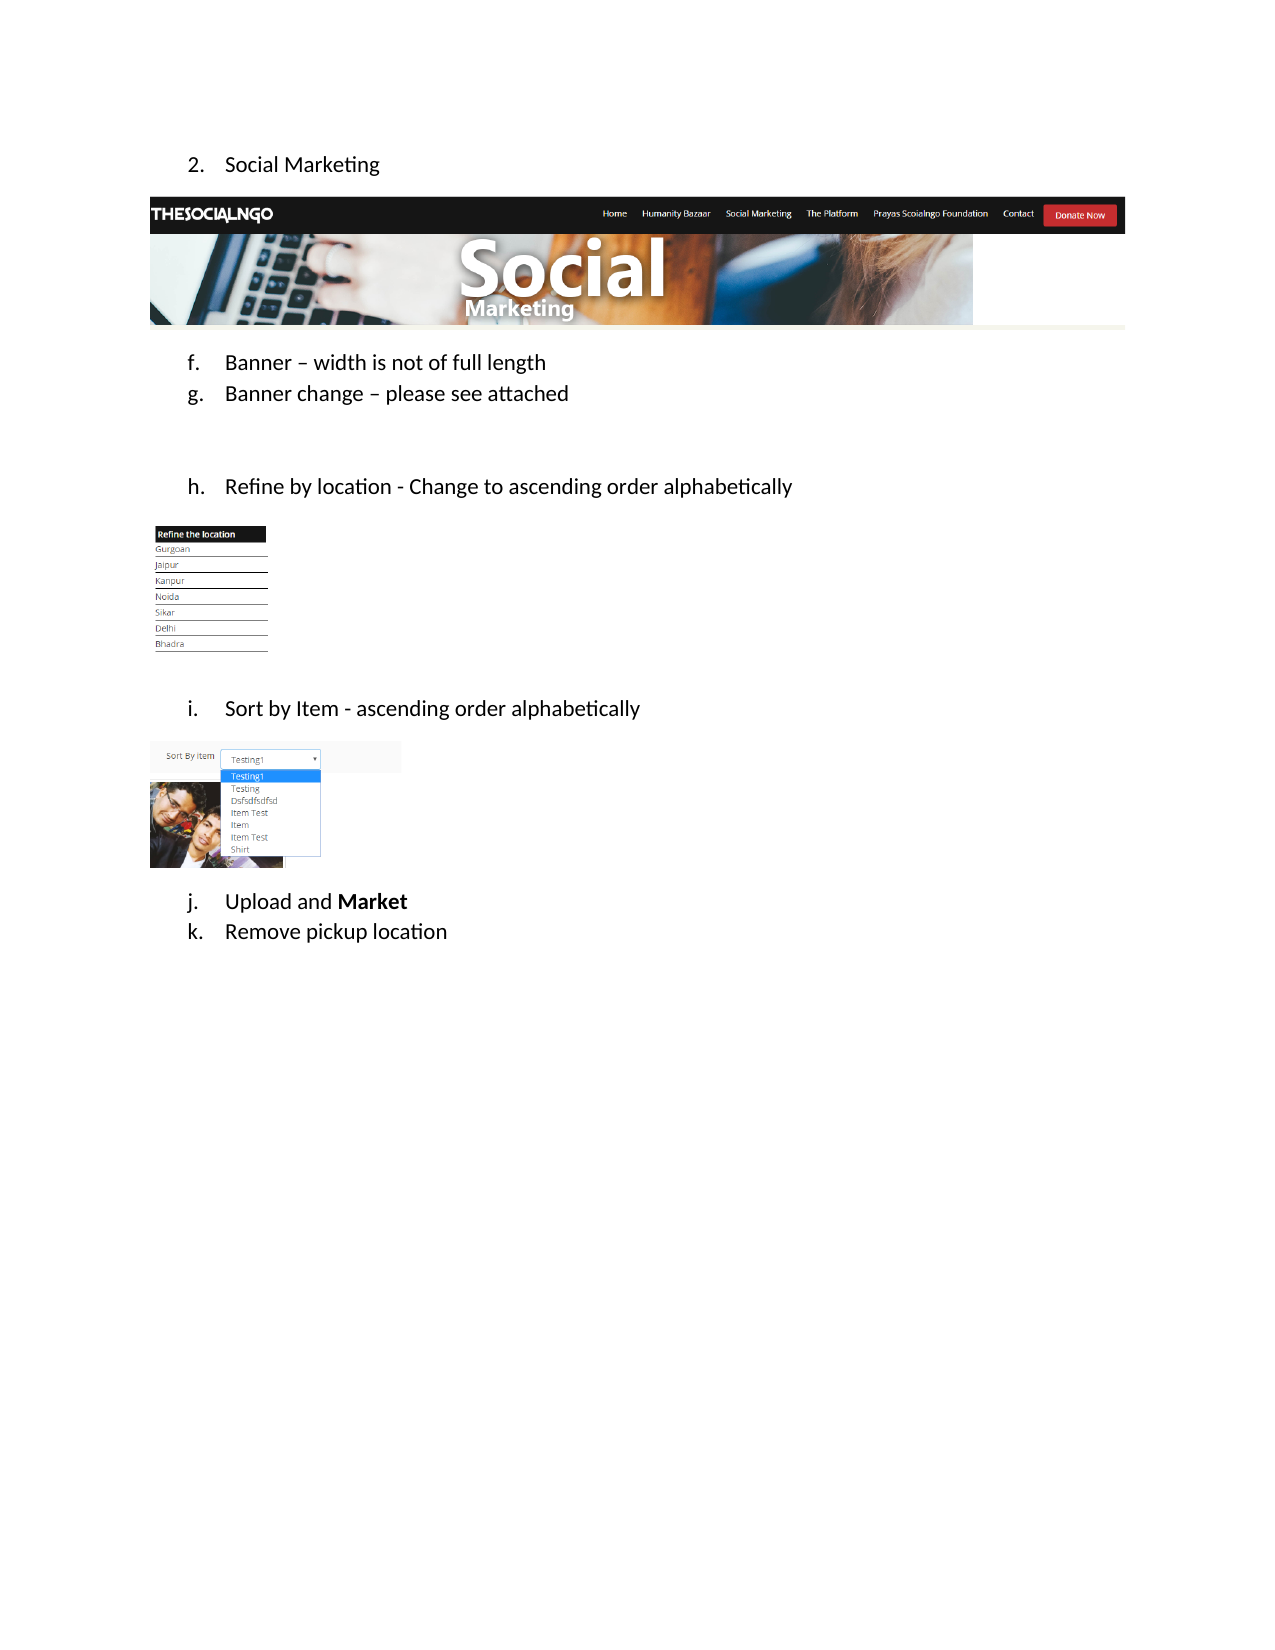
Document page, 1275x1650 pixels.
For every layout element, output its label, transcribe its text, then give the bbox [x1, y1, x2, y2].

list Sort by Item - ascending order alphabetically [187, 694, 1125, 722]
picture [150, 519, 285, 676]
list Remove pickup location [187, 917, 1125, 945]
list Banner change – please see attached [187, 379, 1125, 407]
picture [150, 741, 402, 868]
list Banner – width is not of full length [187, 348, 1125, 377]
list Social Marketing [187, 150, 1125, 178]
picture [150, 196, 1125, 330]
list Upload and Market [187, 887, 1125, 915]
list Refine by location - Change to ascending order alphabetically [187, 472, 1125, 501]
